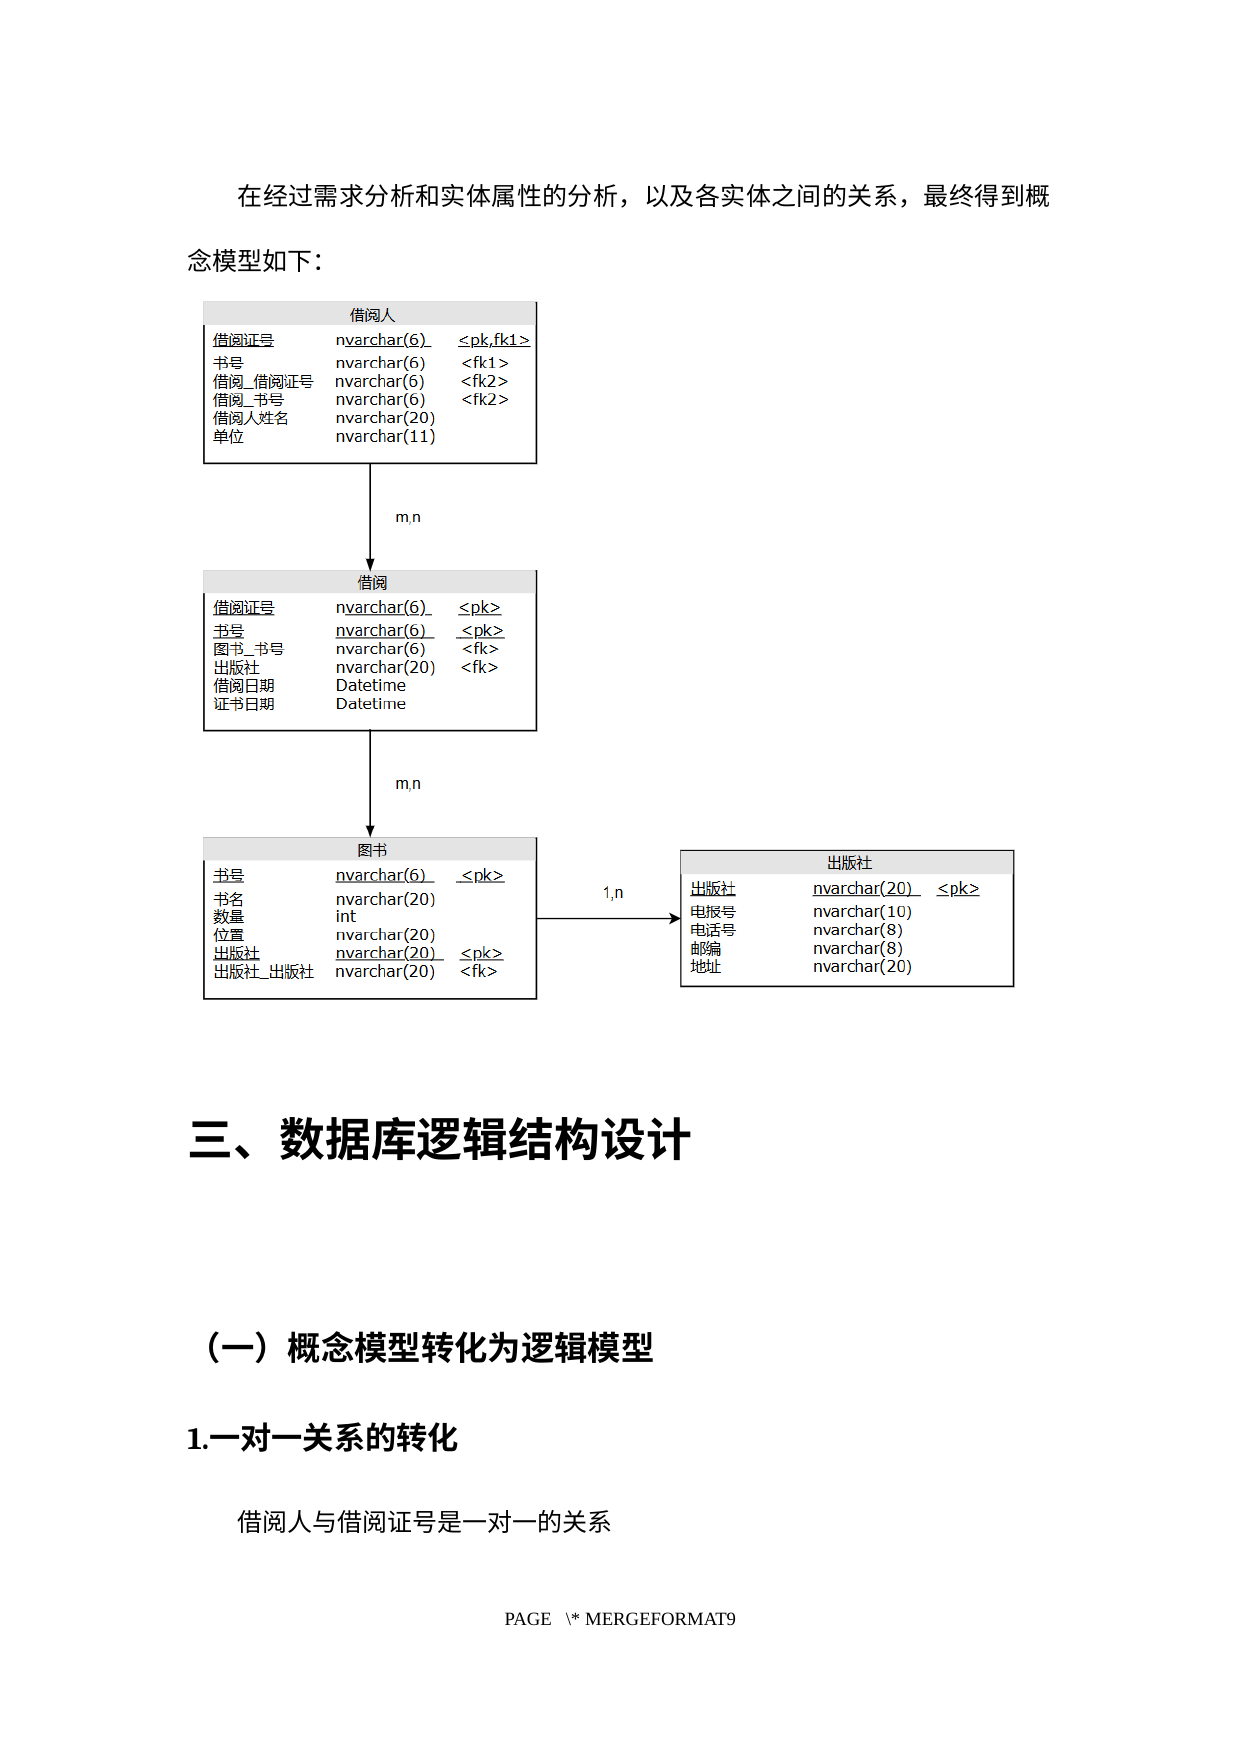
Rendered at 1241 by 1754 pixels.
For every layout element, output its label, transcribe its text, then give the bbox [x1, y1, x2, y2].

subtitle 1.一对一关系的转化 [187, 1403, 1053, 1468]
text 借阅人与借阅证号是一对一的关系 [187, 1488, 1053, 1553]
text 在经过需求分析和实体属性的分析，以及各实体之间的关系，最终得到概念模型如下： [187, 162, 1053, 292]
picture [187, 292, 1053, 1009]
subtitle 三、数据库逻辑结构设计 [187, 1087, 1053, 1185]
text （一）概念模型转化为逻辑模型 [187, 1313, 1053, 1378]
